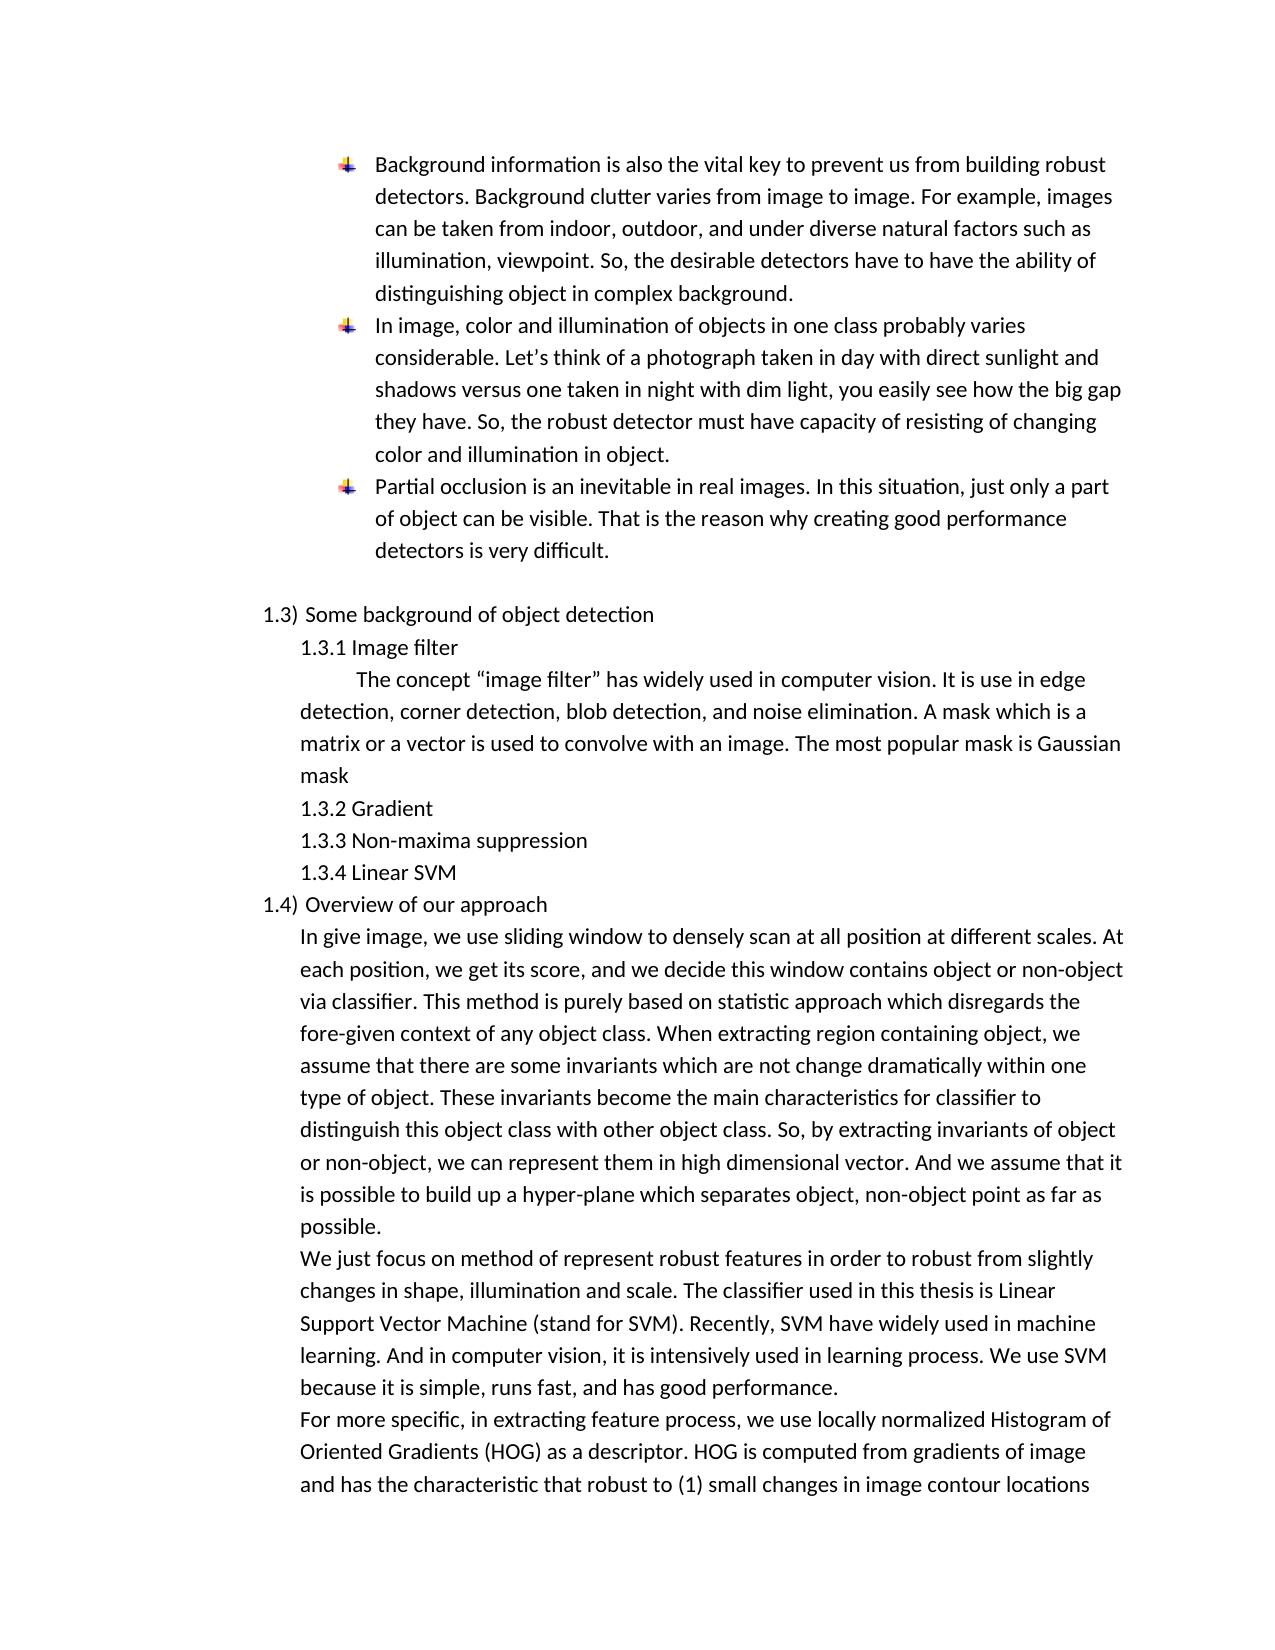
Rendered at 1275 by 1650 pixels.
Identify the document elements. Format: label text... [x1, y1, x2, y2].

list Background information is also the vital key to prevent us from building robust detectors. Background clutter varies from image to image. For example, images can be taken from indoor, outdoor, and under diverse natural factors such as illumination, viewpoint. So, the desirable detectors have to have the ability of distinguishing object in complex background. [337, 150, 1125, 307]
list 1.3.2 Gradient [300, 794, 1125, 822]
picture [338, 316, 356, 334]
picture [338, 477, 356, 495]
list 1.3.3 Non-maxima suppression [300, 826, 1125, 854]
list 1.3.1 Image filter [300, 633, 1125, 661]
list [300, 1405, 1125, 1498]
list 1.3.4 Linear SVM [300, 858, 1125, 886]
list In give image, we use sliding window to densely scan at all position at different scales. At each position, we get its score, and we decide this window contains object or non-object via classifier. This method is purely based on statistic approach which disregards the fore-given context of any object class. When extracting region containing object, we assume that there are some invariants which are not change dramatically within one type of object. These invariants become the main characteristics for classifier to distinguish this object class with other object class. So, by extracting invariants of object or non-object, we can represent them in high dimensional vector. And we assume that it is possible to build up a hyper-plane which separates object, non-object point as far as possible. [300, 922, 1125, 1240]
list Partial occlusion is an inevitable in real images. In this situation, just only a part of object can be visible. That is the reason why creating good performance detectors is very difficult. [337, 472, 1125, 564]
list Some background of object detection [262, 601, 1125, 629]
list Overview of our approach [262, 890, 1125, 918]
list We just focus on method of represent robust features in order to robust from slightly changes in shape, illumination and scale. The classifier used in this thesis is Linear Support Vector Machine (stand for SVM). Recently, SVM have widely used in machine learning. And in computer vision, it is intensively used in learning process. We use SVM because it is simple, runs fast, and has good performance. [300, 1244, 1125, 1401]
list The concept “image filter” has widely used in computer vision. It is use in edge detection, corner detection, blob detection, and noise elimination. A mask which is a matrix or a vector is used to convolve with an image. The most popular mask is Gaussian mask [300, 665, 1125, 789]
picture [338, 155, 356, 173]
list In image, color and illumination of objects in one class probably varies considerable. Let’s think of a photograph taken in day with direct sunlight and shadows versus one taken in night with dim light, you easily see how the big gap they have. So, the robust detector must have capacity of resisting of changing color and illumination in object. [337, 311, 1125, 468]
